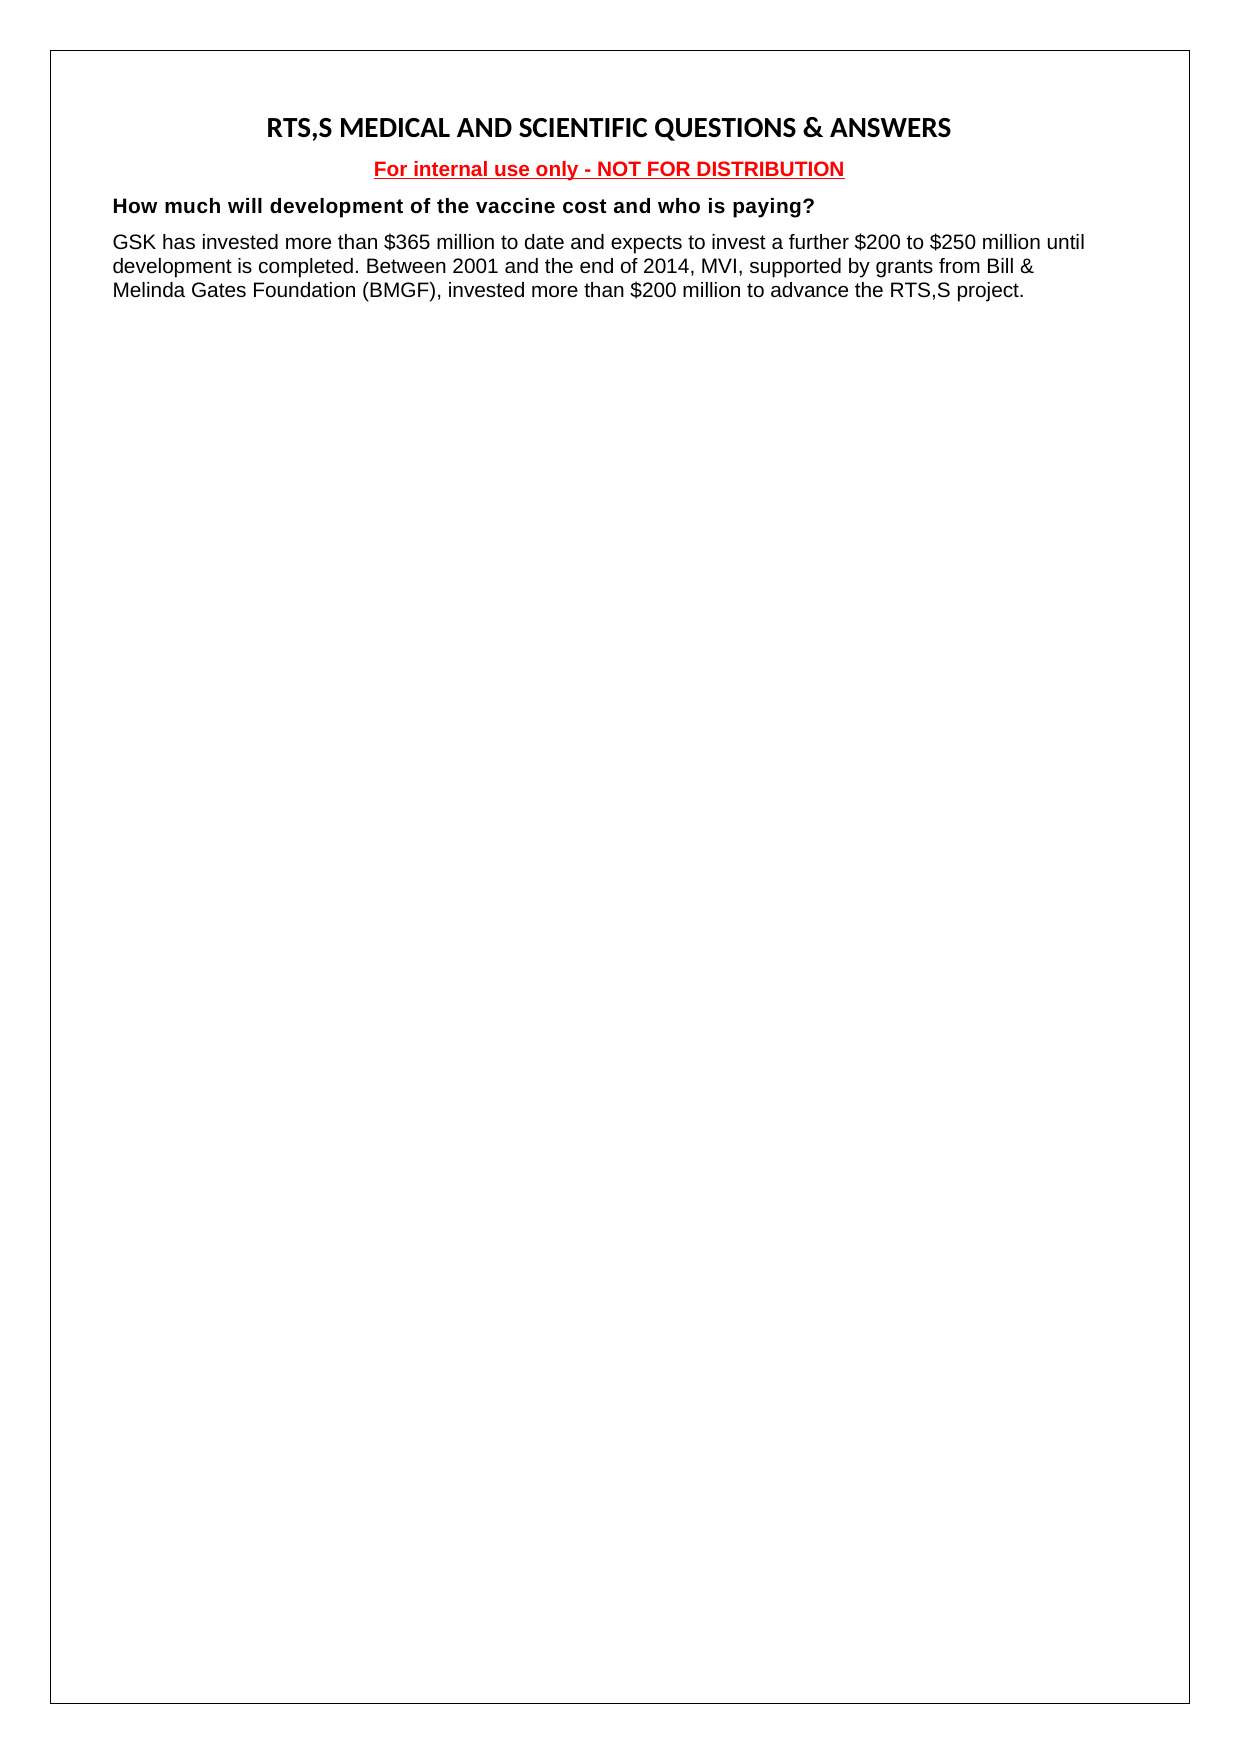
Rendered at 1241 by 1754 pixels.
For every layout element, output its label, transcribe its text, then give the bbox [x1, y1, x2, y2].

title How much will development of the vaccine cost and who is paying? [112, 194, 1106, 218]
text GSK has invested more than $365 million to date and expects to invest a further $200 to $250 million until development is completed. Between 2001 and the end of 2014, MVI, supported by grants from Bill & Melinda Gates Foundation (BMGF), invested more than $200 million to advance the RTS,S project. [112, 230, 1106, 302]
